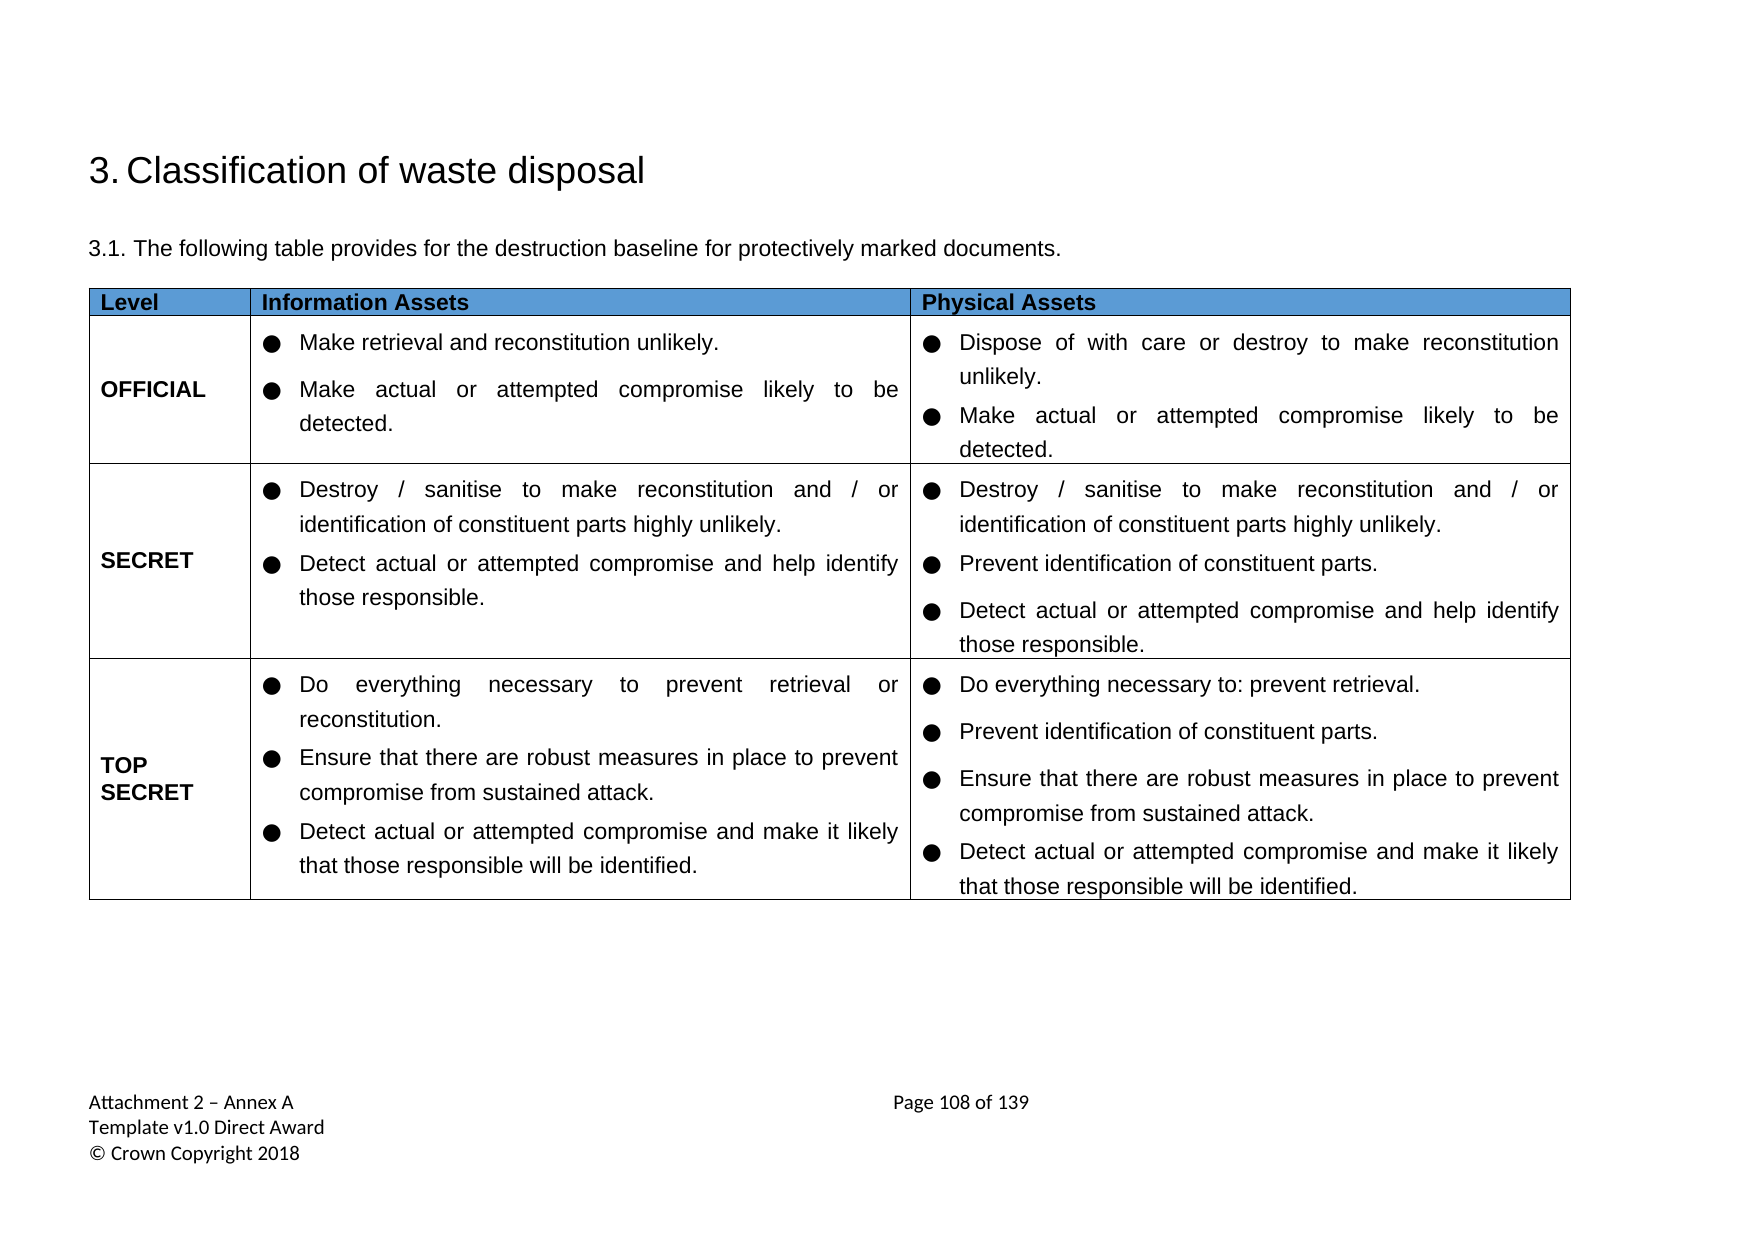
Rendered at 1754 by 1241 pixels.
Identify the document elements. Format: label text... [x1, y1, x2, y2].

table_cell Do everything necessary to prevent retrieval or reconstitution. Ensure that there are robust measures in place to prevent compromise from sustained attack. Detect actual or attempted compromise and make it likely that those responsible will be identified. [251, 659, 910, 899]
table_cell Make retrieval and reconstitution unlikely. Make actual or attempted compromise likely to be detected. [251, 316, 910, 463]
table_header Information Assets [251, 289, 910, 315]
table_cell Destroy / sanitise to make reconstitution and / or identification of constituent parts highly unlikely. Detect actual or attempted compromise and help identify those responsible. [251, 464, 910, 657]
list The following table provides for the destruction baseline for protectively marked documents. [88, 235, 1627, 261]
table_cell Destroy / sanitise to make reconstitution and / or identification of constituent parts highly unlikely. Prevent identification of constituent parts. Detect actual or attempted compromise and help identify those responsible. [911, 464, 1570, 657]
table_cell Do everything necessary to: prevent retrieval. Prevent identification of constituent parts. Ensure that there are robust measures in place to prevent compromise from sustained attack. Detect actual or attempted compromise and make it likely that those responsible will be identified. [911, 659, 1570, 899]
table_header Physical Assets [911, 289, 1570, 315]
table_cell Dispose of with care or destroy to make reconstitution unlikely. Make actual or attempted compromise likely to be detected. [911, 316, 1570, 463]
table_header Level [90, 289, 250, 315]
table_cell OFFICIAL [90, 316, 250, 463]
list Classification of waste disposal [89, 149, 1627, 192]
table_cell TOP SECRET [90, 659, 250, 899]
table_cell SECRET [90, 464, 250, 657]
